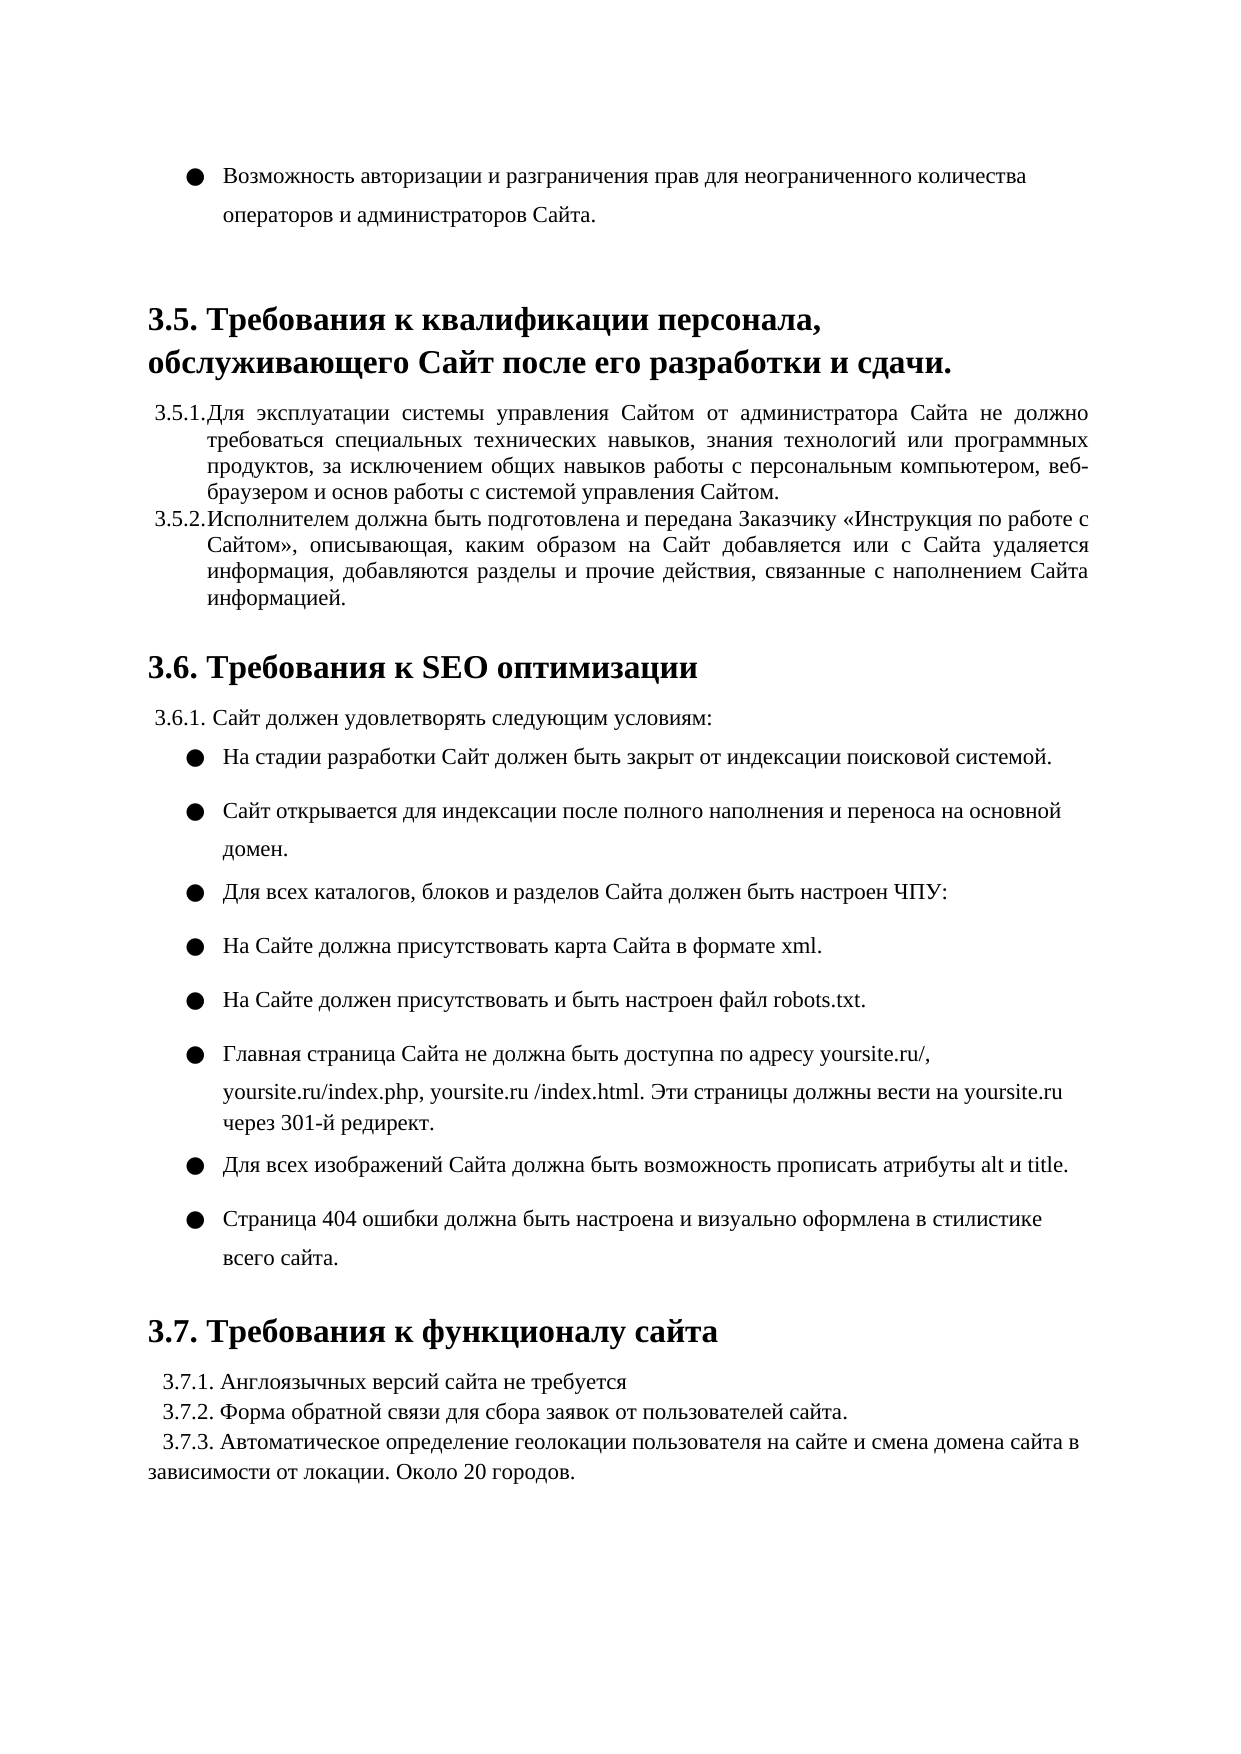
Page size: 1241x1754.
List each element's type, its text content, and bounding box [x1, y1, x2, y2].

list Сайт должен удовлетворять следующим условиям: [154, 704, 1090, 731]
list Для всех каталогов, блоков и разделов Сайта должен быть настроен ЧПУ: [185, 866, 1090, 913]
list Сайт открывается для индексации после полного наполнения и переноса на основной домен. [185, 784, 1090, 862]
subtitle 3.5. Требования к квалификации персонала, обслуживающего Сайт после его разработки и сдачи. [148, 299, 1090, 381]
list На Сайте должна присутствовать карта Сайта в формате xml. [185, 919, 1090, 967]
list На стадии разработки Сайт должен быть закрыт от индексации поисковой системой. [185, 731, 1090, 778]
text 3.7.3. Автоматическое определение геолокации пользователя на сайте и смена домена сайта в зависимости от локации. Около 20 городов. [148, 1428, 1090, 1485]
text 3.7.1. Англоязычных версий сайта не требуется [148, 1368, 1090, 1394]
list Главная страница Сайта не должна быть доступна по адресу yoursite.ru/, yoursite.ru/index.php, yoursite.ru /index.html. Эти страницы должны вести на yoursite.ru через 301-й редирект. [185, 1027, 1090, 1135]
text 3.7.2. Форма обратной связи для сбора заявок от пользователей сайта. [148, 1398, 1090, 1424]
list Возможность авторизации и разграничения прав для неограниченного количества операторов и администраторов Сайта. [185, 150, 1090, 227]
list На Сайте должен присутствовать и быть настроен файл robots.txt. [185, 973, 1090, 1021]
subtitle 3.6. Требования к SEO оптимизации [148, 648, 1090, 686]
list Для эксплуатации системы управления Сайтом от администратора Сайта не должно требоваться специальных технических навыков, знания технологий или программных продуктов, за исключением общих навыков работы с персональным компьютером, веб-браузером и основ работы с системой управления Сайтом. [154, 399, 1090, 505]
list Для всех изображений Сайта должна быть возможность прописать атрибуты alt и title. [185, 1139, 1090, 1186]
list Страница 404 ошибки должна быть настроена и визуально оформлена в стилистике всего сайта. [185, 1193, 1090, 1270]
subtitle 3.7. Требования к функционалу сайта [148, 1311, 1090, 1349]
list Исполнителем должна быть подготовлена и передана Заказчику «Инструкция по работе с Сайтом», описывающая, каким образом на Сайт добавляется или с Сайта удаляется информация, добавляются разделы и прочие действия, связанные с наполнением Сайта информацией. [154, 505, 1090, 610]
